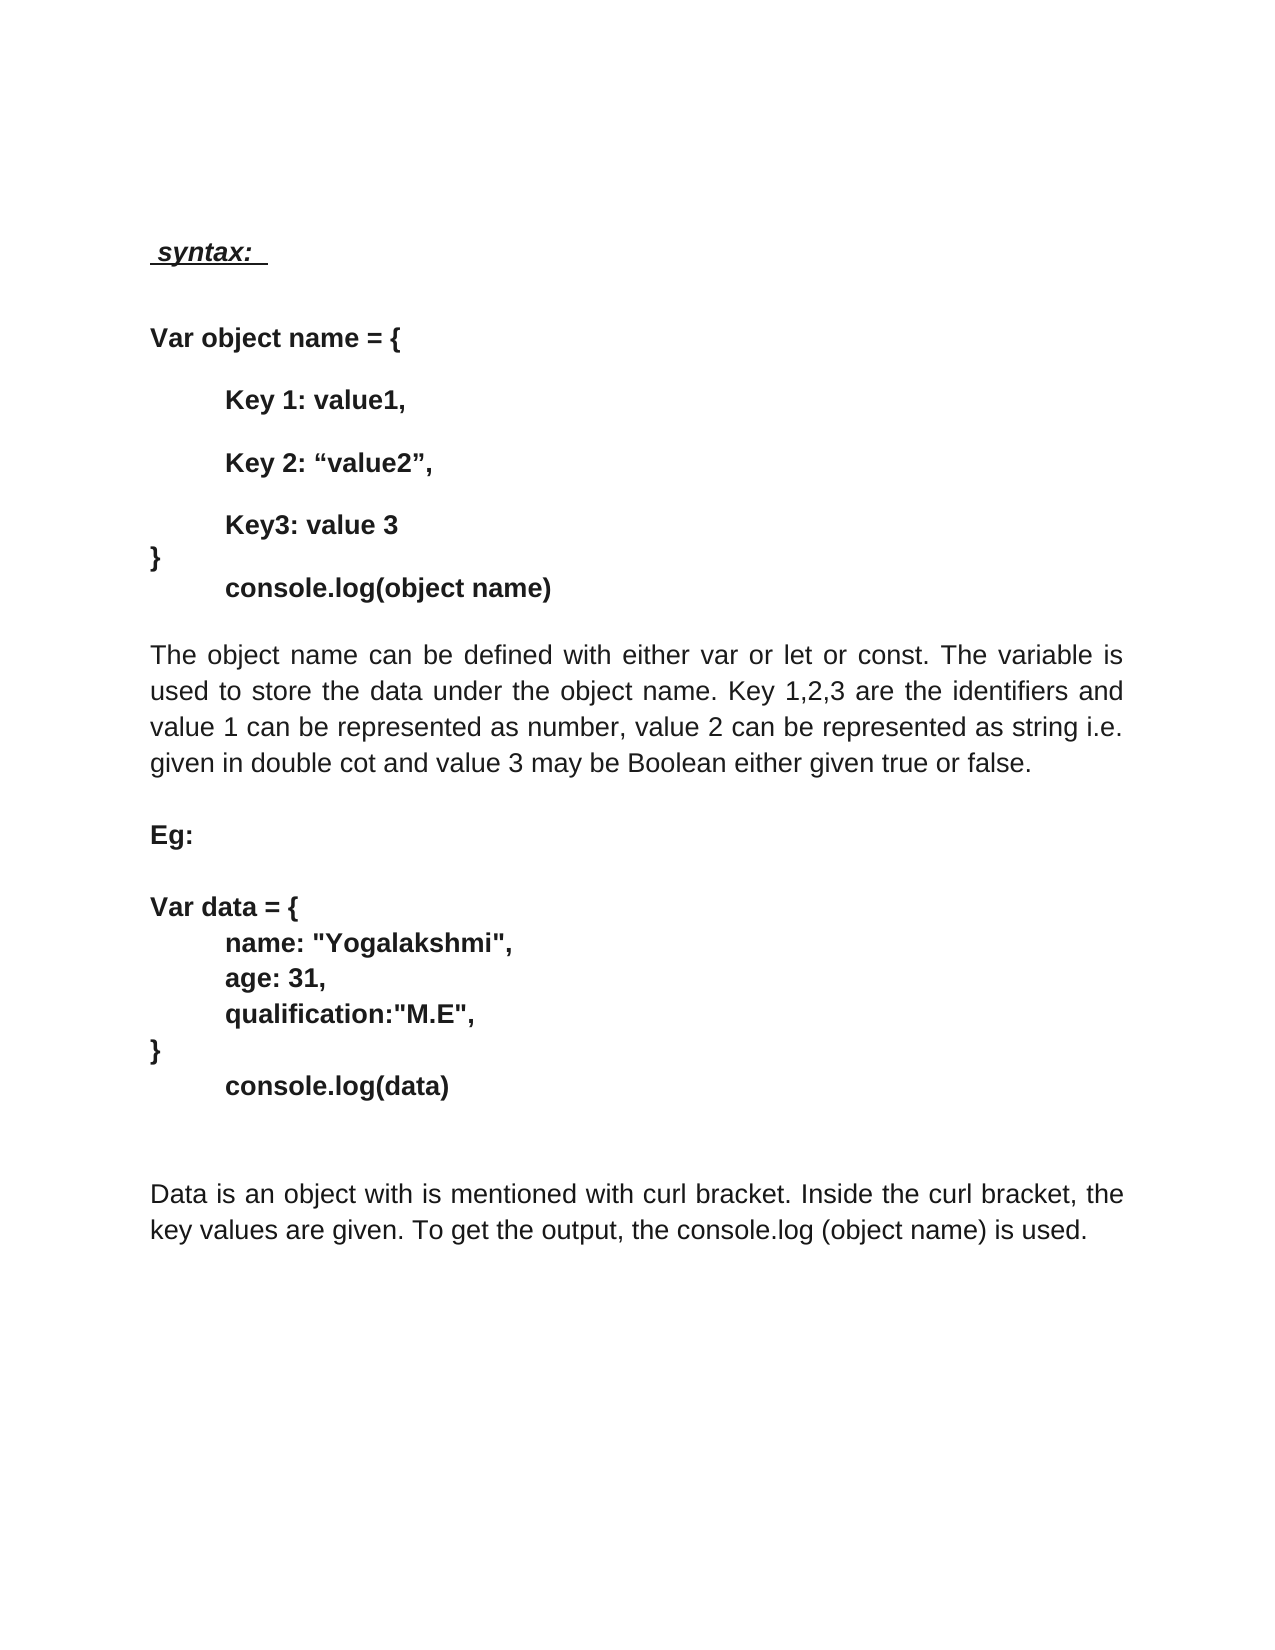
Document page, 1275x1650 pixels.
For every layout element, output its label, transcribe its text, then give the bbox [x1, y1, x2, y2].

text console.log(data) [150, 1070, 1125, 1102]
text syntax: [150, 236, 1125, 267]
text } [150, 1034, 1125, 1066]
text Var object name = { [150, 322, 1125, 353]
text Key3: value 3 [225, 509, 1125, 541]
text name: "Yogalakshmi", [150, 927, 1125, 958]
text } [150, 541, 1125, 572]
text qualification:"M.E", [150, 998, 1125, 1030]
text Var data = { [150, 891, 1125, 922]
text Key 2: “value2”, [225, 447, 1125, 478]
text Key 1: value1, [225, 384, 1125, 416]
text age: 31, [150, 962, 1125, 994]
text The object name can be defined with either var or let or const. The variable is used to store the data under the object name. Key 1,2,3 are the identifiers and value 1 can be represented as number, value 2 can be represented as string i.e. given in double cot and value 3 may be Boolean either given true or false. [150, 639, 1125, 778]
text Eg: [150, 819, 1125, 850]
text console.log(object name) [225, 572, 1125, 603]
text Data is an object with is mentioned with curl bracket. Inside the curl bracket, the key values are given. To get the output, the console.log (object name) is used. [150, 1178, 1125, 1245]
